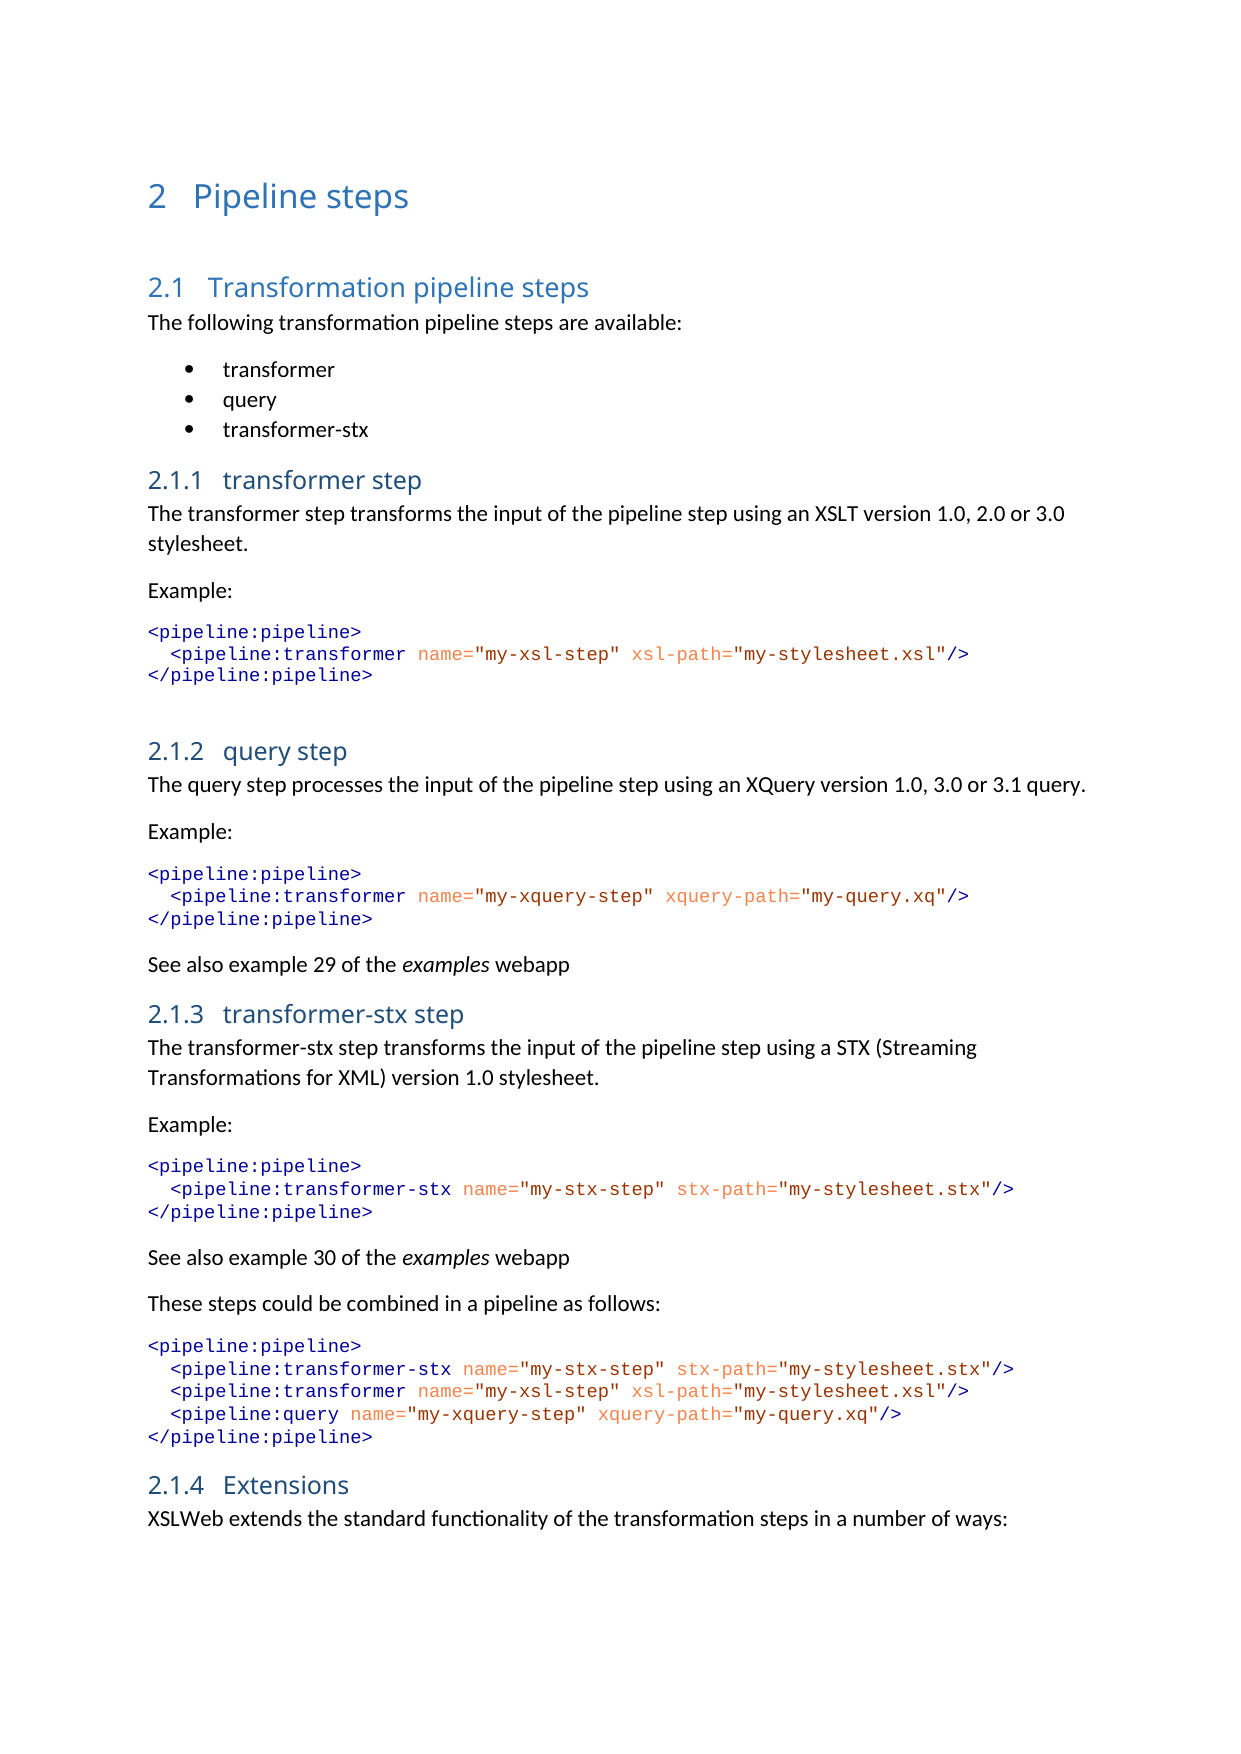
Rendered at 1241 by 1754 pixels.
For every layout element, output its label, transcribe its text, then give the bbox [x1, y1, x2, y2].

text Example: [148, 1110, 1093, 1138]
subtitle Pipeline steps [148, 173, 1093, 218]
text The following transformation pipeline steps are available: [148, 308, 1093, 336]
text These steps could be combined in a pipeline as follows: [148, 1289, 1093, 1318]
list transformer-stx [185, 416, 1093, 443]
subtitle query step [148, 734, 1093, 768]
subtitle Extensions [148, 1468, 1093, 1502]
text Example: [148, 817, 1093, 845]
text <pipeline:pipeline> <pipeline:transformer name="my-xsl-step" xsl-path="my-stylesheet.xsl"/> </pipeline:pipeline> [361, 623, 1093, 687]
subtitle transformer-stx step [148, 997, 1093, 1031]
text See also example 30 of the examples webapp [148, 1243, 1093, 1271]
list query [185, 385, 1093, 413]
text XSLWeb extends the standard functionality of the transformation steps in a number of ways: [148, 1504, 1093, 1532]
text The transformer-stx step transforms the input of the pipeline step using a STX (Streaming Transformations for XML) version 1.0 stylesheet. [148, 1033, 1093, 1092]
text <pipeline:pipeline> <pipeline:transformer name="my-xquery-step" xquery-path="my-query.xq"/> </pipeline:pipeline> [148, 864, 1093, 931]
subtitle transformer step [148, 462, 1093, 496]
text The transformer step transforms the input of the pipeline step using an XSLT version 1.0, 2.0 or 3.0 stylesheet. [148, 499, 1093, 557]
text The query step processes the input of the pipeline step using an XQuery version 1.0, 3.0 or 3.1 query. [148, 771, 1093, 798]
text <pipeline:pipeline> <pipeline:transformer-stx name="my-stx-step" stx-path="my-stylesheet.stx"/> <pipeline:transformer name="my-xsl-step" xsl-path="my-stylesheet.xsl"/> <pipeline:query name="my-xquery-step" xquery-path="my-query.xq"/> </pipeline:pipeline> [148, 1336, 1093, 1449]
text See also example 29 of the examples webapp [148, 950, 1093, 978]
text <pipeline:pipeline> <pipeline:transformer-stx name="my-stx-step" stx-path="my-stylesheet.stx"/> </pipeline:pipeline> [148, 1157, 1093, 1224]
subtitle Transformation pipeline steps [148, 268, 1093, 305]
list transformer [185, 355, 1093, 383]
text Example: [148, 576, 1093, 604]
